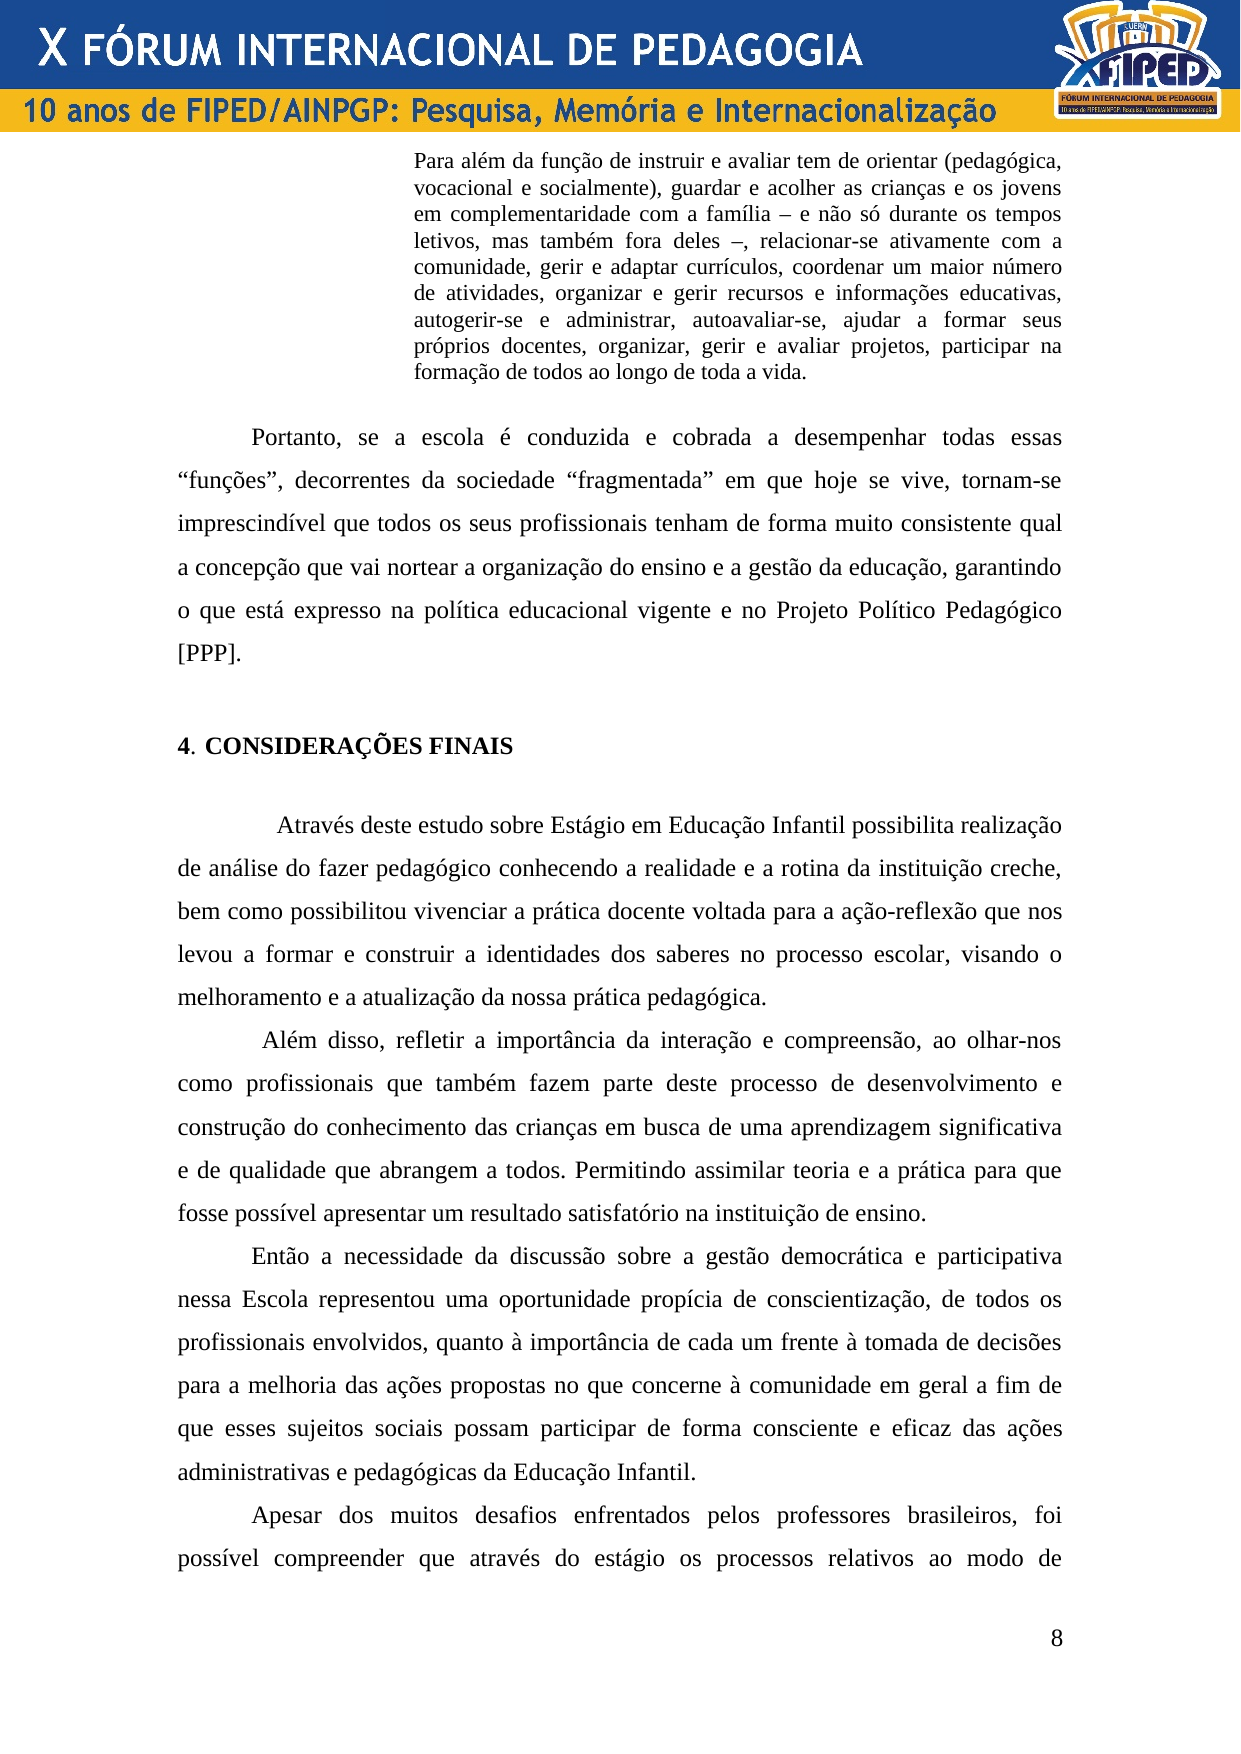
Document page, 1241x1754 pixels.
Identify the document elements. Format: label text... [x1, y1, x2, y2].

picture [0, 0, 1241, 132]
text Para além da função de instruir e avaliar tem de orientar (pedagógica, vocacional e socialmente), guardar e acolher as crianças e os jovens em complementaridade com a família – e não só durante os tempos letivos, mas também fora deles –, relacionar-se ativamente com a comunidade, gerir e adaptar currículos, coordenar um maior número de atividades, organizar e gerir recursos e informações educativas, autogerir-se e administrar, autoavaliar-se, ajudar a formar seus próprios docentes, organizar, gerir e avaliar projetos, participar na formação de todos ao longo de toda a vida. [413, 148, 1063, 385]
text Através deste estudo sobre Estágio em Educação Infantil possibilita realização de análise do fazer pedagógico conhecendo a realidade e a rotina da instituição creche, bem como possibilitou vivenciar a prática docente voltada para a ação-reflexão que nos levou a formar e construir a identidades dos saberes no processo escolar, visando o melhoramento e a atualização da nossa prática pedagógica. [177, 810, 1063, 1011]
subtitle 4. CONSIDERAÇÕES FINAIS [177, 731, 1063, 760]
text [177, 1500, 1063, 1572]
text Então a necessidade da discussão sobre a gestão democrática e participativa nessa Escola representou uma oportunidade propícia de conscientização, de todos os profissionais envolvidos, quanto à importância de cada um frente à tomada de decisões para a melhoria das ações propostas no que concerne à comunidade em geral a fim de que esses sujeitos sociais possam participar de forma consciente e eficaz das ações administrativas e pedagógicas da Educação Infantil. [177, 1241, 1063, 1485]
text Além disso, refletir a importância da interação e compreensão, ao olhar-nos como profissionais que também fazem parte deste processo de desenvolvimento e construção do conhecimento das crianças em busca de uma aprendizagem significativa e de qualidade que abrangem a todos. Permitindo assimilar teoria e a prática para que fosse possível apresentar um resultado satisfatório na instituição de ensino. [177, 1025, 1063, 1227]
text Portanto, se a escola é conduzida e cobrada a desempenhar todas essas “funções”, decorrentes da sociedade “fragmentada” em que hoje se vive, tornam-se imprescindível que todos os seus profissionais tenham de forma muito consistente qual a concepção que vai nortear a organização do ensino e a gestão da educação, garantindo o que está expresso na política educacional vigente e no Projeto Político Pedagógico [PPP]. [177, 422, 1063, 667]
